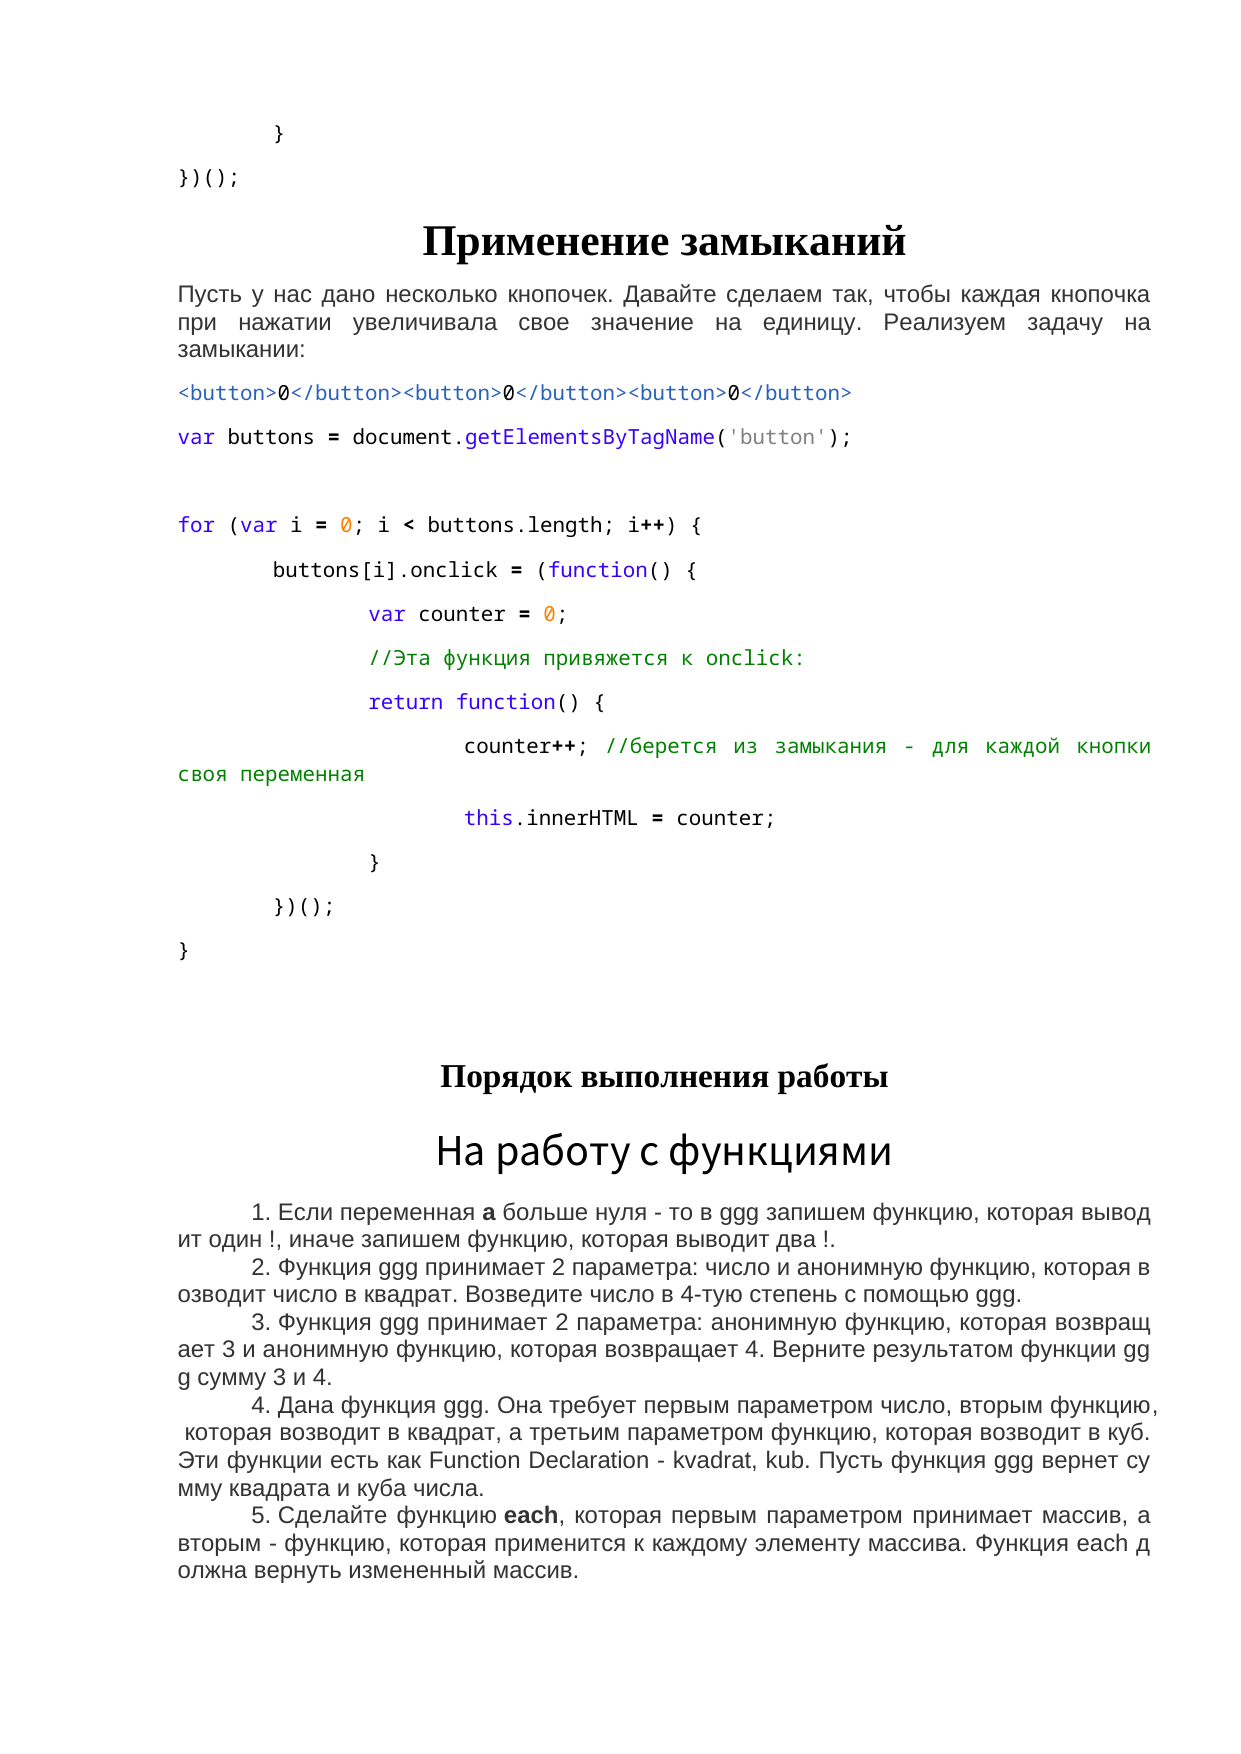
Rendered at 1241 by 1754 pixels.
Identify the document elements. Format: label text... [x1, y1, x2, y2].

text var buttons = document.getElementsByTagName('button'); [177, 422, 1152, 451]
list Сделайте функцию each, которая первым параметром принимает массив, а вторым - функцию, которая применится к каждому элементу массива. Функция each должна вернуть измененный массив. [177, 1501, 1152, 1584]
text <button>0</button><button>0</button><button>0</button> [177, 378, 1152, 407]
text buttons[i].onclick = (function() { [177, 555, 1152, 583]
text Порядок выполнения работы [177, 1057, 1152, 1095]
text //Эта функция привяжется к onclick: [177, 643, 1152, 671]
text this.innerHTML = counter; [177, 803, 1152, 832]
text } [177, 118, 1152, 147]
text })(); [177, 162, 1152, 191]
list Функция ggg принимает 2 параметра: число и анонимную функцию, которая возводит число в квадрат. Возведите число в 4-тую степень с помощью ggg. [177, 1253, 1152, 1308]
list Если переменная a больше нуля - то в ggg запишем функцию, которая выводит один !, иначе запишем функцию, которая выводит два !. [177, 1197, 1152, 1253]
list Функция ggg принимает 2 параметра: анонимную функцию, которая возвращает 3 и анонимную функцию, которая возвращает 4. Верните результатом функции ggg сумму 3 и 4. [177, 1308, 1152, 1391]
text Применение замыканий [177, 214, 1152, 264]
text })(); [177, 892, 1152, 920]
text counter++; //берется из замыкания - для каждой кнопки своя переменная [177, 731, 1152, 788]
list Дана функция ggg. Она требует первым параметром число, вторым функцию, которая возводит в квадрат, а третьим параметром функцию, которая возводит в куб. Эти функции есть как Function Declaration - kvadrat, kub. Пусть функция ggg вернет сумму квадрата и куба числа. [177, 1391, 1152, 1501]
subtitle На работу с функциями [177, 1120, 1152, 1177]
text } [177, 936, 1152, 964]
text for (var i = 0; i < buttons.length; i++) { [177, 511, 1152, 539]
text Пусть у нас дано несколько кнопочек. Давайте сделаем так, чтобы каждая кнопочка при нажатии увеличивала свое значение на единицу. Реализуем задачу на замыкании: [177, 280, 1152, 363]
text var counter = 0; [177, 599, 1152, 627]
text } [177, 847, 1152, 876]
text return function() { [177, 687, 1152, 715]
